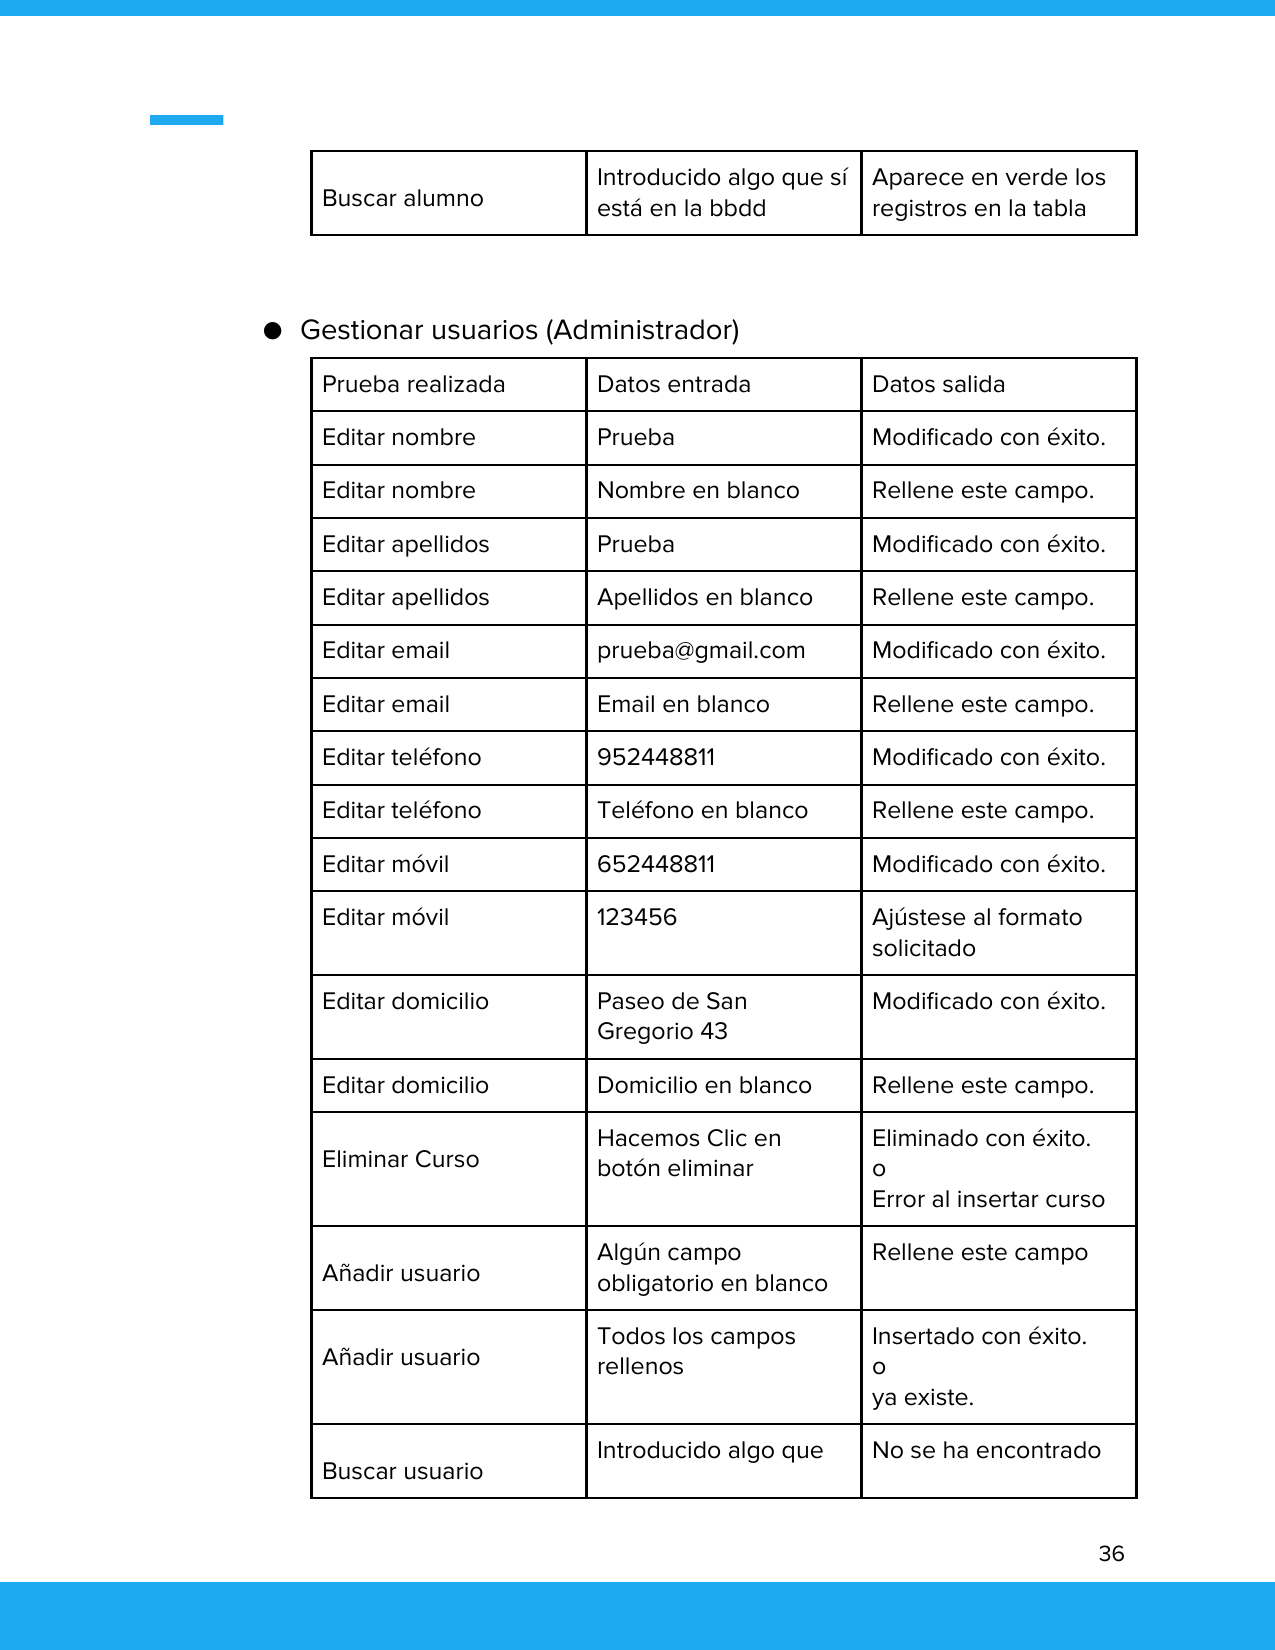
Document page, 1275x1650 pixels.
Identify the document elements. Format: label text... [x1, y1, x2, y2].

table_cell No se ha encontrado [863, 1425, 1135, 1497]
subtitle Gestionar usuarios (Administrador) [262, 312, 1125, 348]
table_cell Rellene este campo. [863, 786, 1135, 837]
table_cell Modificado con éxito. [863, 732, 1135, 783]
table_cell Ajústese al formato solicitado [863, 892, 1135, 974]
table_cell Modificado con éxito. [863, 626, 1135, 677]
table_cell Modificado con éxito. [863, 976, 1135, 1058]
table_cell Prueba [588, 412, 860, 463]
table_cell Rellene este campo. [863, 572, 1135, 623]
table_cell Eliminar Curso [313, 1113, 585, 1225]
table_cell Editar email [313, 626, 585, 677]
table_cell Editar móvil [313, 839, 585, 890]
table_cell Nombre en blanco [588, 466, 860, 517]
table_cell Editar apellidos [313, 519, 585, 570]
table_cell Editar email [313, 679, 585, 730]
table_cell Eliminado con éxito. o Error al insertar curso [863, 1113, 1135, 1225]
table_cell 652448811 [588, 839, 860, 890]
picture [150, 115, 224, 125]
table_cell Añadir usuario [313, 1227, 585, 1309]
table_cell Domicilio en blanco [588, 1060, 860, 1111]
picture [0, 0, 1275, 16]
table_header Datos salida [863, 359, 1135, 410]
table_cell Todos los campos rellenos [588, 1311, 860, 1423]
table_cell 952448811 [588, 732, 860, 783]
table_cell Rellene este campo. [863, 466, 1135, 517]
table_cell Aparece en verde los registros en la tabla [863, 152, 1135, 234]
table_cell Introducido algo que sí está en la bbdd [588, 152, 860, 234]
table_cell Editar nombre [313, 466, 585, 517]
table_cell Modificado con éxito. [863, 839, 1135, 890]
picture [0, 1582, 1275, 1650]
table_cell Editar nombre [313, 412, 585, 463]
table_cell Apellidos en blanco [588, 572, 860, 623]
table_cell Email en blanco [588, 679, 860, 730]
table_cell 123456 [588, 892, 860, 974]
table_cell Rellene este campo. [863, 1060, 1135, 1111]
table_cell Editar domicilio [313, 976, 585, 1058]
table_cell Editar móvil [313, 892, 585, 974]
table_cell Editar domicilio [313, 1060, 585, 1111]
table_cell prueba@gmail.com [588, 626, 860, 677]
table_cell Buscar alumno [313, 152, 585, 234]
table_cell Rellene este campo. [863, 679, 1135, 730]
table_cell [588, 1425, 860, 1497]
table_cell Editar teléfono [313, 786, 585, 837]
table_cell Modificado con éxito. [863, 412, 1135, 463]
table_cell Hacemos Clic en botón eliminar [588, 1113, 860, 1225]
table_cell Rellene este campo [863, 1227, 1135, 1309]
table_cell Buscar usuario [313, 1425, 585, 1497]
table_cell Añadir usuario [313, 1311, 585, 1423]
table_cell Prueba [588, 519, 860, 570]
table_cell Insertado con éxito. o ya existe. [863, 1311, 1135, 1423]
table_header Datos entrada [588, 359, 860, 410]
table_cell Paseo de San Gregorio 43 [588, 976, 860, 1058]
table_cell Editar apellidos [313, 572, 585, 623]
table_cell Editar teléfono [313, 732, 585, 783]
table_cell Modificado con éxito. [863, 519, 1135, 570]
table_cell Teléfono en blanco [588, 786, 860, 837]
table_cell Algún campo obligatorio en blanco [588, 1227, 860, 1309]
table_header Prueba realizada [313, 359, 585, 410]
